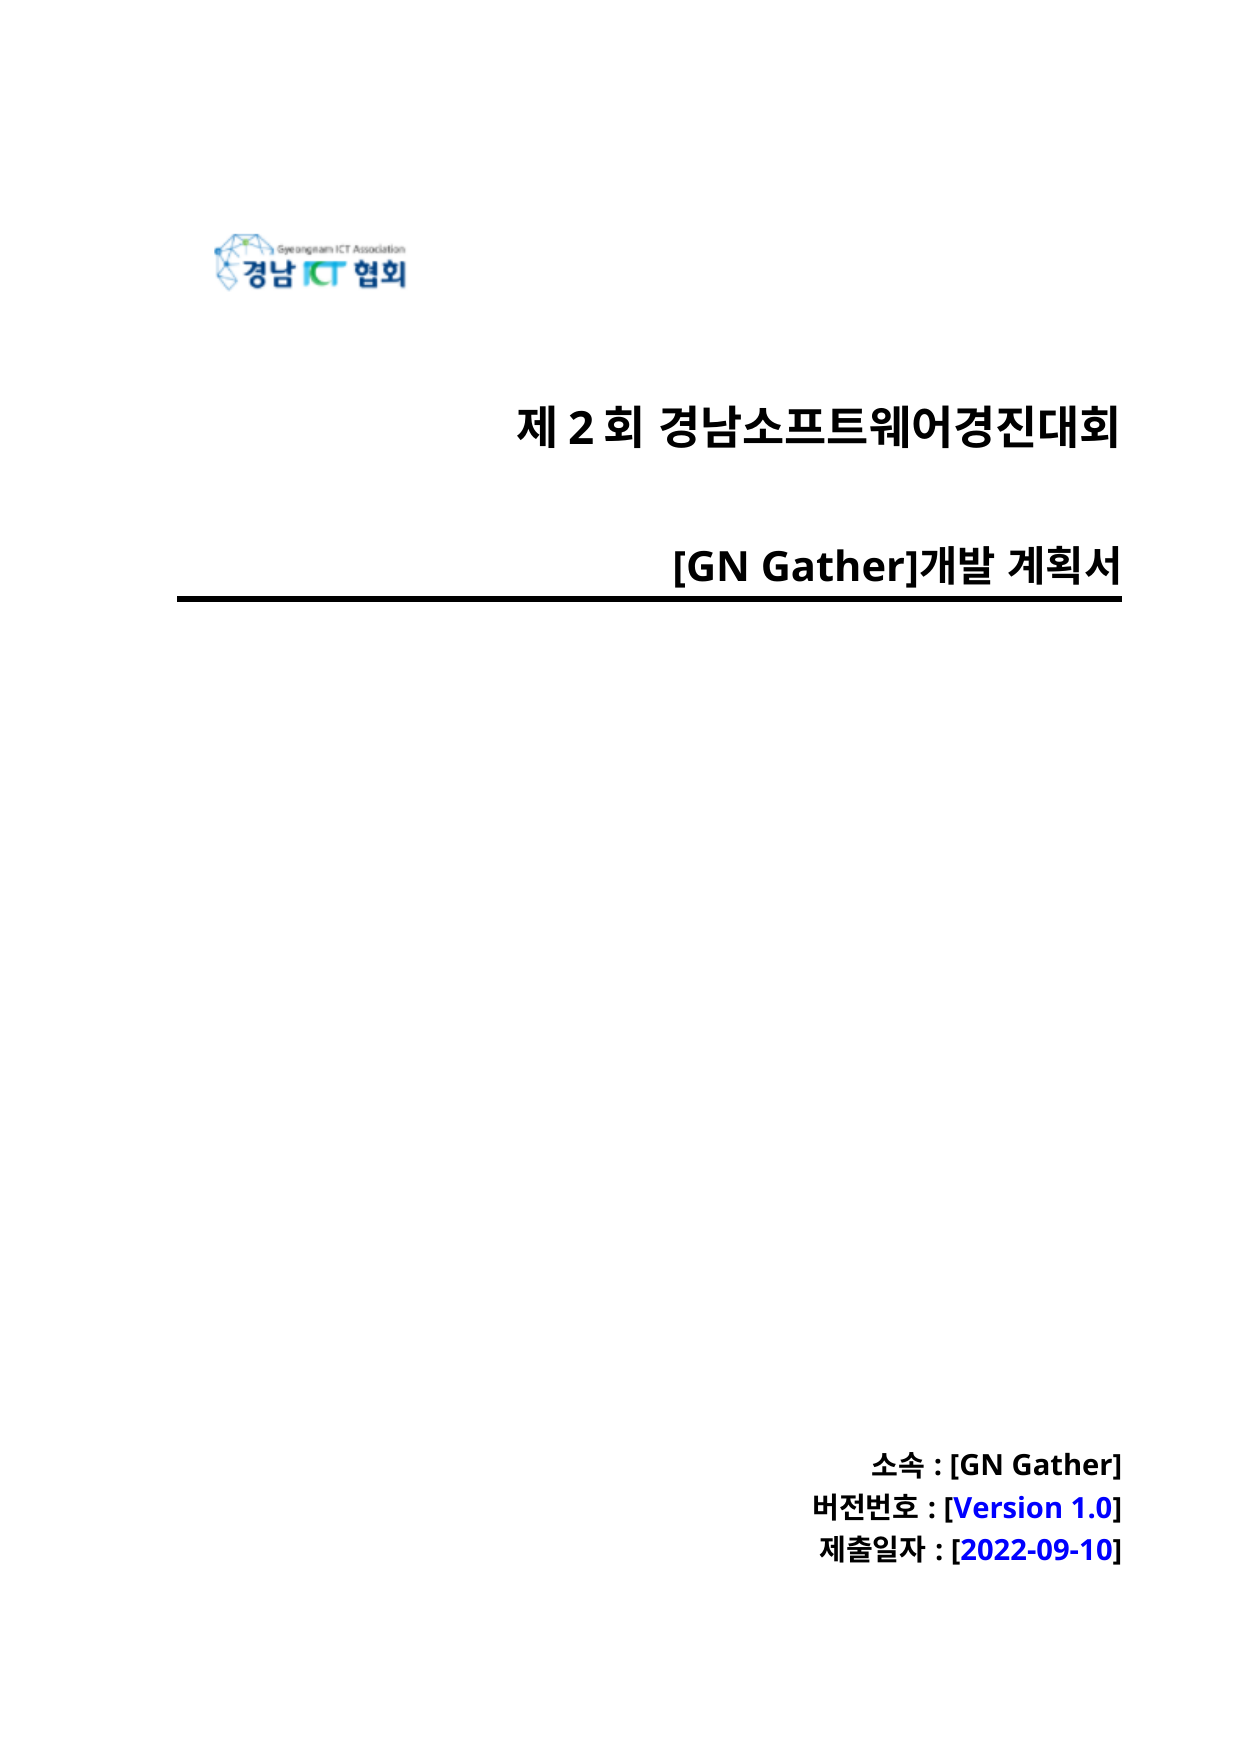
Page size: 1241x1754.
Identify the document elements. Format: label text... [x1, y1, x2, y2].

text 제출일자 : [2022-09-10] [207, 1527, 1122, 1569]
text 소속 : [GN Gather] [177, 1442, 1122, 1484]
text 버전번호 : [Version 1.0] [207, 1484, 1122, 1527]
text [GN Gather]개발 계획서 [177, 533, 1122, 596]
text 제2회 경남소프트웨어경진대회 [162, 392, 1122, 458]
picture [177, 228, 451, 306]
